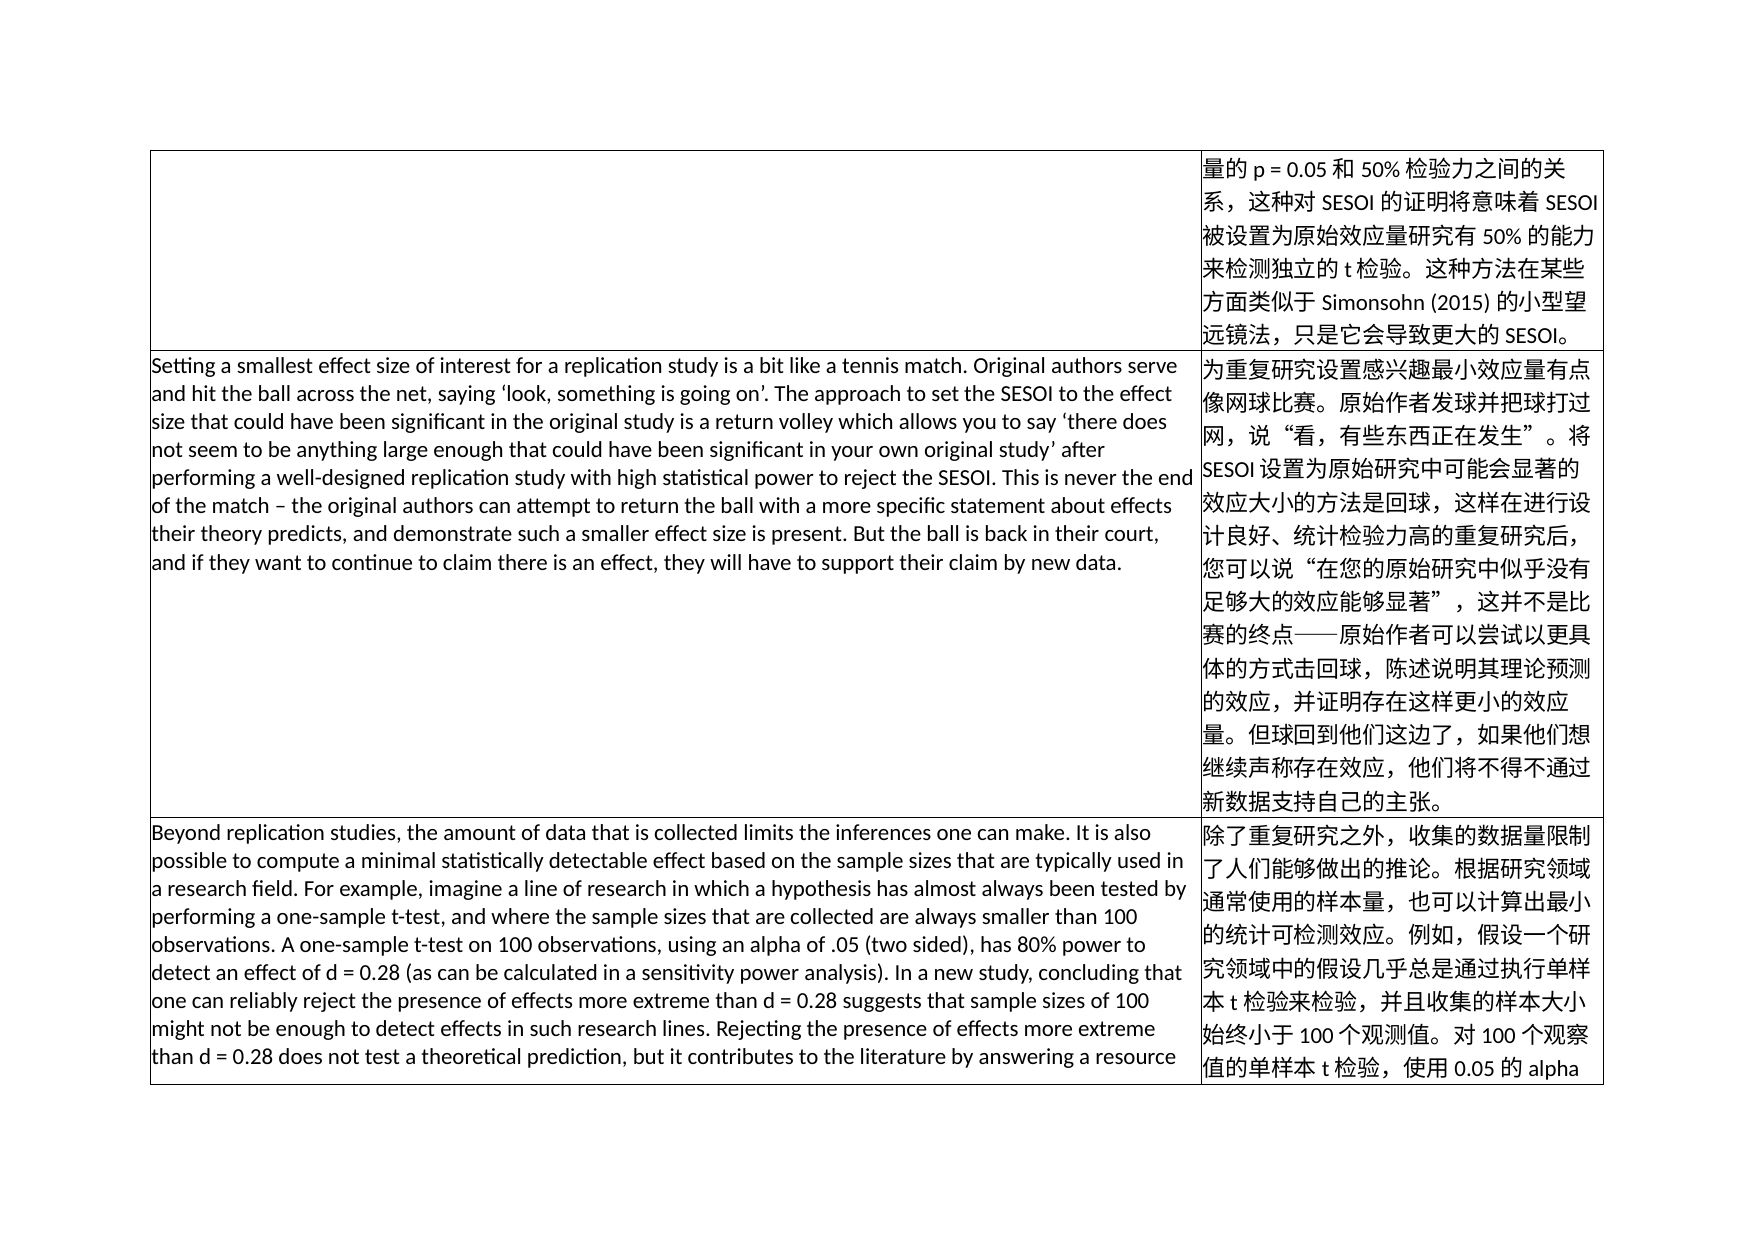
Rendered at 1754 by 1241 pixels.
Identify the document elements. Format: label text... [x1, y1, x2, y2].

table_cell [151, 151, 1201, 350]
table_cell Setting a smallest effect size of interest for a replication study is a bit like a tennis match. Original authors serve and hit the ball across the net, saying ‘look, something is going on’. The approach to set the SESOI to the effect size that could have been significant in the original study is a return volley which allows you to say ‘there does not seem to be anything large enough that could have been significant in your own original study’ after performing a well-designed replication study with high statistical power to reject the SESOI. This is never the end of the match – the original authors can attempt to return the ball with a more specific statement about effects their theory predicts, and demonstrate such a smaller effect size is present. But the ball is back in their court, and if they want to continue to claim there is an effect, they will have to support their claim by new data. [151, 351, 1201, 817]
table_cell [1202, 818, 1603, 1083]
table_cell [1202, 151, 1603, 350]
table_cell 为重复研究设置感兴趣最小效应量有点像网球比赛。原始作者发球并把球打过网，说“看，有些东西正在发生”。将SESOI设置为原始研究中可能会显著的效应大小的方法是回球，这样在进行设计良好、统计检验力高的重复研究后，您可以说“在您的原始研究中似乎没有足够大的效应能够显著”，这并不是比赛的终点——原始作者可以尝试以更具体的方式击回球，陈述说明其理论预测的效应，并证明存在这样更小的效应量。但球回到他们这边了，如果他们想继续声称存在效应，他们将不得不通过新数据支持自己的主张。 [1202, 351, 1603, 817]
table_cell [151, 818, 1201, 1083]
